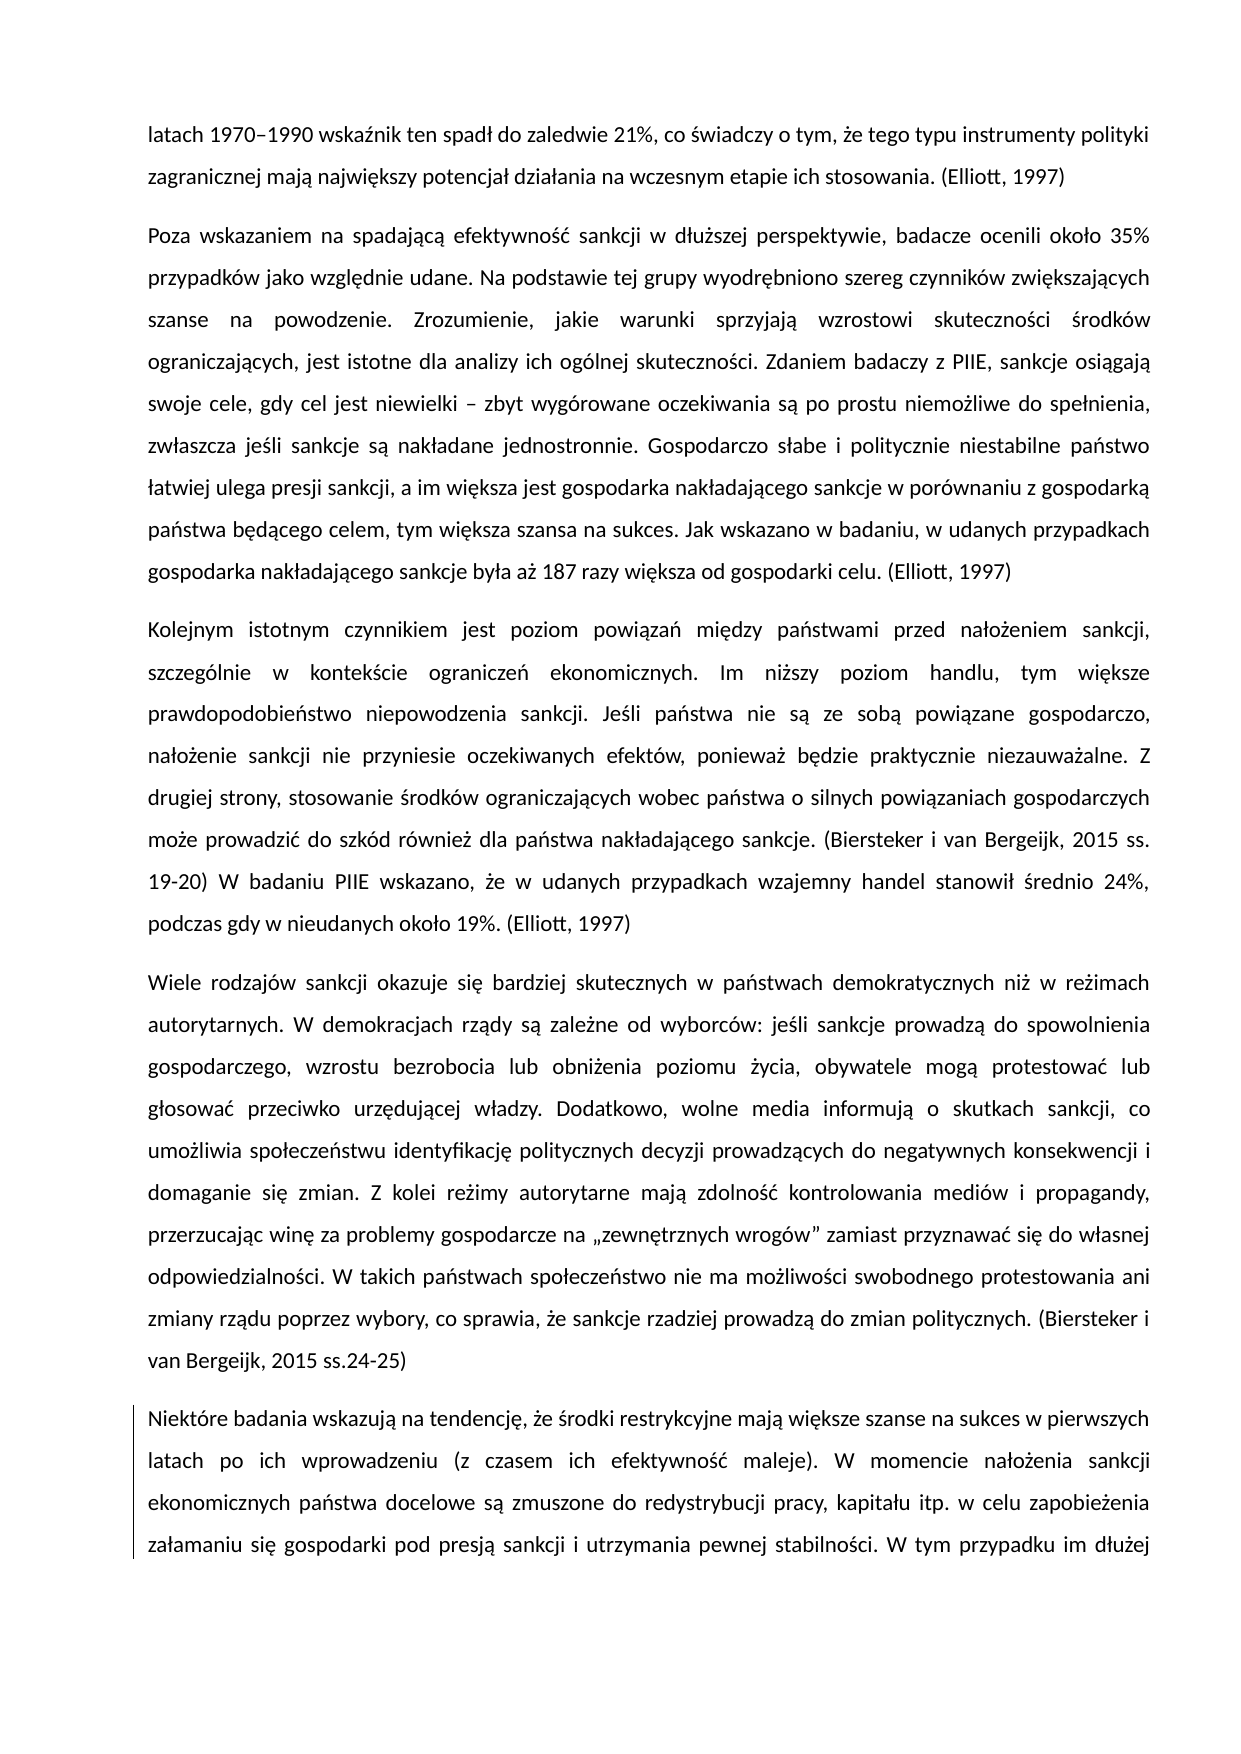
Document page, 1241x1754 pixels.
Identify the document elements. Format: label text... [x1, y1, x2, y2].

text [148, 1404, 1152, 1558]
text Kolejnym istotnym czynnikiem jest poziom powiązań między państwami przed nałożeniem sankcji, szczególnie w kontekście ograniczeń ekonomicznych. Im niższy poziom handlu, tym większe prawdopodobieństwo niepowodzenia sankcji. Jeśli państwa nie są ze sobą powiązane gospodarczo, nałożenie sankcji nie przyniesie oczekiwanych efektów, ponieważ będzie praktycznie niezauważalne. Z drugiej strony, stosowanie środków ograniczających wobec państwa o silnych powiązaniach gospodarczych może prowadzić do szkód również dla państwa nakładającego sankcje. (Biersteker i van Bergeijk, 2015 ss. 19-20) W badaniu PIIE wskazano, że w udanych przypadkach wzajemny handel stanowił średnio 24%, podczas gdy w nieudanych około 19%. (Elliott, 1997) [148, 616, 1152, 937]
text Poza wskazaniem na spadającą efektywność sankcji w dłuższej perspektywie, badacze ocenili około 35% przypadków jako względnie udane. Na podstawie tej grupy wyodrębniono szereg czynników zwiększających szanse na powodzenie. Zrozumienie, jakie warunki sprzyjają wzrostowi skuteczności środków ograniczających, jest istotne dla analizy ich ogólnej skuteczności. Zdaniem badaczy z PIIE, sankcje osiągają swoje cele, gdy cel jest niewielki – zbyt wygórowane oczekiwania są po prostu niemożliwe do spełnienia, zwłaszcza jeśli sankcje są nakładane jednostronnie. Gospodarczo słabe i politycznie niestabilne państwo łatwiej ulega presji sankcji, a im większa jest gospodarka nakładającego sankcje w porównaniu z gospodarką państwa będącego celem, tym większa szansa na sukces. Jak wskazano w badaniu, w udanych przypadkach gospodarka nakładającego sankcje była aż 187 razy większa od gospodarki celu. (Elliott, 1997) [148, 221, 1152, 585]
text Wiele rodzajów sankcji okazuje się bardziej skutecznych w państwach demokratycznych niż w reżimach autorytarnych. W demokracjach rządy są zależne od wyborców: jeśli sankcje prowadzą do spowolnienia gospodarczego, wzrostu bezrobocia lub obniżenia poziomu życia, obywatele mogą protestować lub głosować przeciwko urzędującej władzy. Dodatkowo, wolne media informują o skutkach sankcji, co umożliwia społeczeństwu identyfikację politycznych decyzji prowadzących do negatywnych konsekwencji i domaganie się zmian. Z kolei reżimy autorytarne mają zdolność kontrolowania mediów i propagandy, przerzucając winę za problemy gospodarcze na „zewnętrznych wrogów” zamiast przyznawać się do własnej odpowiedzialności. W takich państwach społeczeństwo nie ma możliwości swobodnego protestowania ani zmiany rządu poprzez wybory, co sprawia, że sankcje rzadziej prowadzą do zmian politycznych. (Biersteker i van Bergeijk, 2015 ss.24-25) [148, 968, 1152, 1374]
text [148, 121, 1152, 191]
